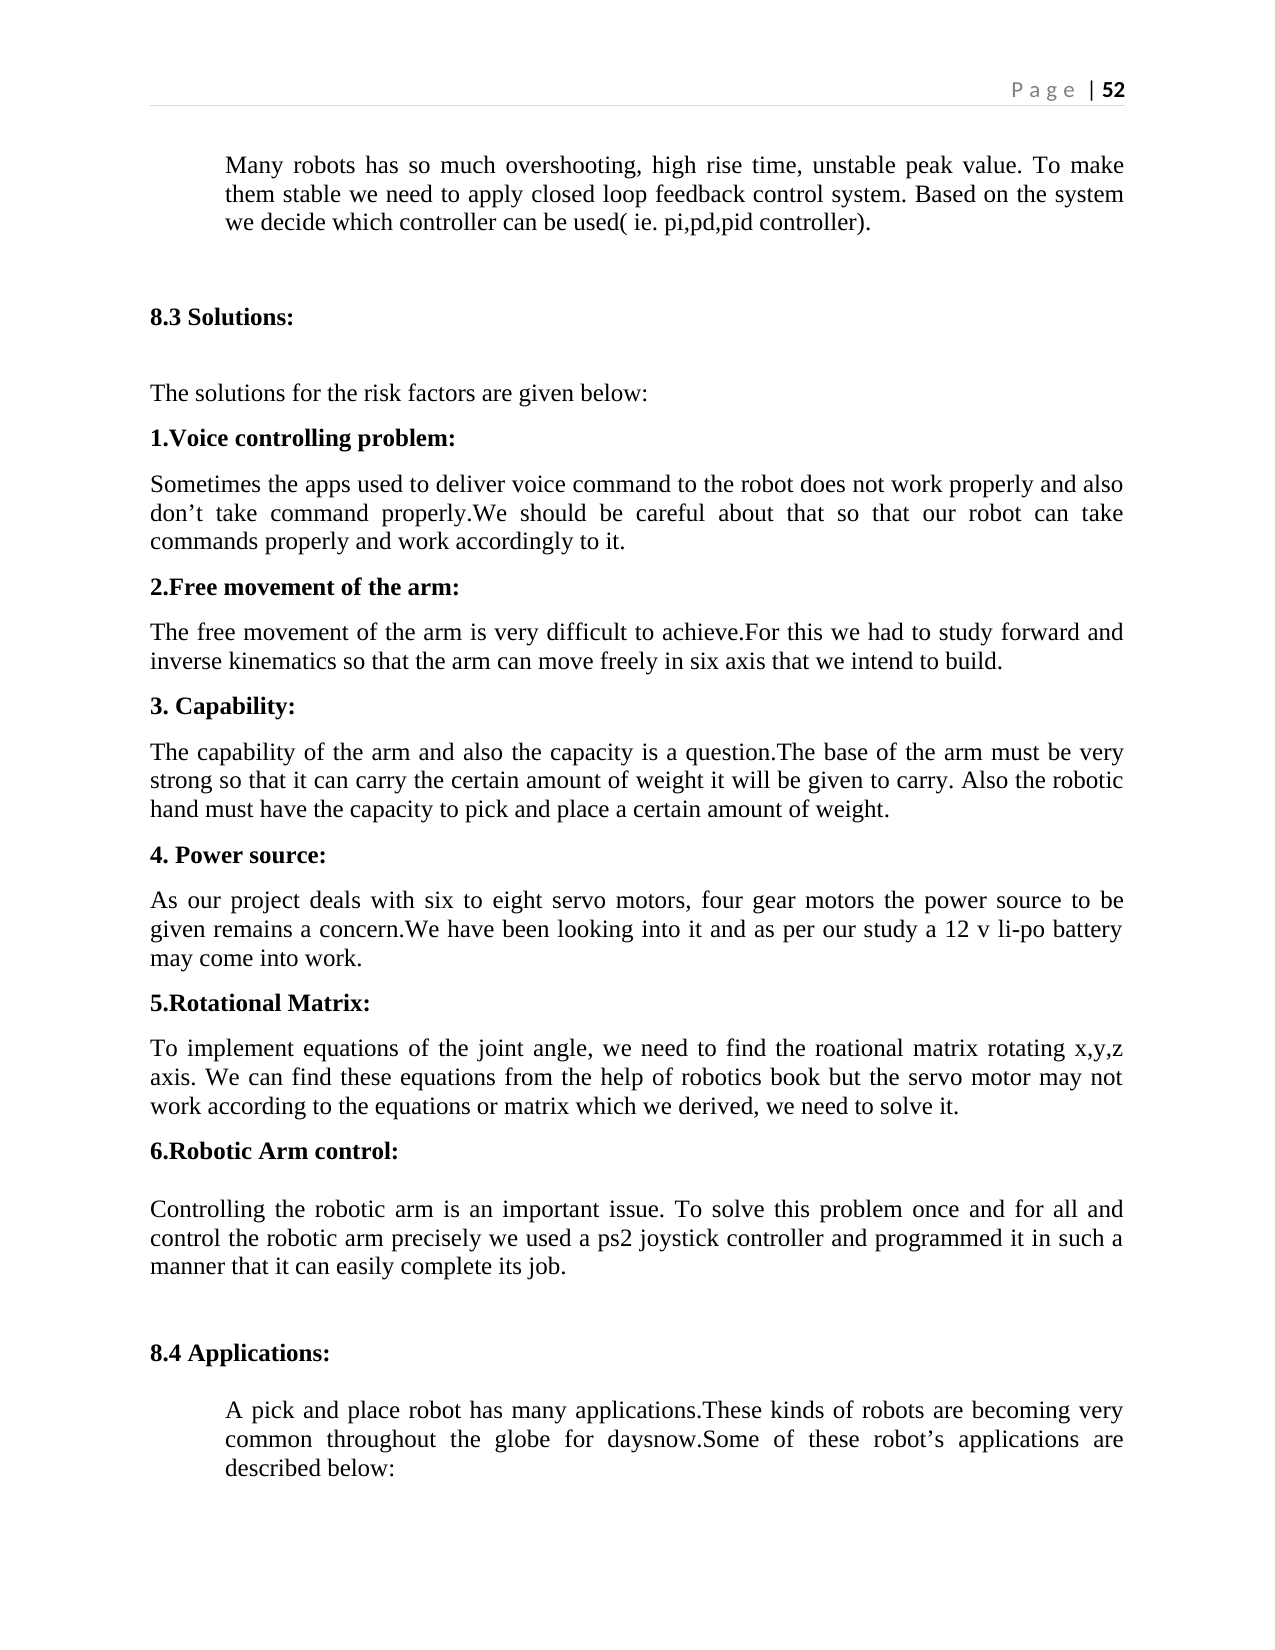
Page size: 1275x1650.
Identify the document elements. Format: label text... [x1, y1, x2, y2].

text Controlling the robotic arm is an important issue. To solve this problem once and for all and control the robotic arm precisely we used a ps2 joystick controller and programmed it in such a manner that it can easily complete its job. [150, 1194, 1125, 1280]
text 1.Voice controlling problem: [150, 423, 1125, 452]
text As our project deals with six to eight servo motors, four gear motors the power source to be given remains a concern.We have been looking into it and as per our study a 12 v li-po battery may come into work. [150, 885, 1125, 971]
text Sometimes the apps used to deliver voice command to the robot does not work properly and also don’t take command properly.We should be careful about that so that our robot can take commands properly and work accordingly to it. [150, 469, 1125, 555]
text To implement equations of the joint angle, we need to find the roational matrix rotating x,y,z axis. We can find these equations from the help of robotics book but the servo motor may not work according to the equations or matrix which we derived, we need to solve it. [150, 1033, 1125, 1120]
text 5.Rotational Matrix: [150, 988, 1125, 1017]
text A pick and place robot has many applications.These kinds of robots are becoming very common throughout the globe for daysnow.Some of these robot’s applications are described below: [225, 1395, 1125, 1481]
list Many robots has so much overshooting, high rise time, unstable peak value. To make them stable we need to apply closed loop feedback control system. Based on the system we decide which controller can be used( ie. pi,pd,pid controller). [225, 150, 1125, 236]
text 3. Capability: [150, 691, 1125, 720]
text 6.Robotic Arm control: [150, 1136, 1125, 1165]
text 4. Power source: [150, 840, 1125, 868]
text 8.4 Applications: [150, 1338, 1125, 1366]
subtitle 8.3 Solutions: [150, 302, 1125, 331]
text 2.Free movement of the arm: [150, 572, 1125, 601]
text The free movement of the arm is very difficult to achieve.For this we had to study forward and inverse kinematics so that the arm can move freely in six axis that we intend to build. [150, 617, 1125, 675]
text The capability of the arm and also the capacity is a question.The base of the arm must be very strong so that it can carry the certain amount of weight it will be given to carry. Also the robotic hand must have the capacity to pick and place a certain amount of weight. [150, 737, 1125, 823]
text The solutions for the risk factors are given below: [150, 378, 1125, 407]
